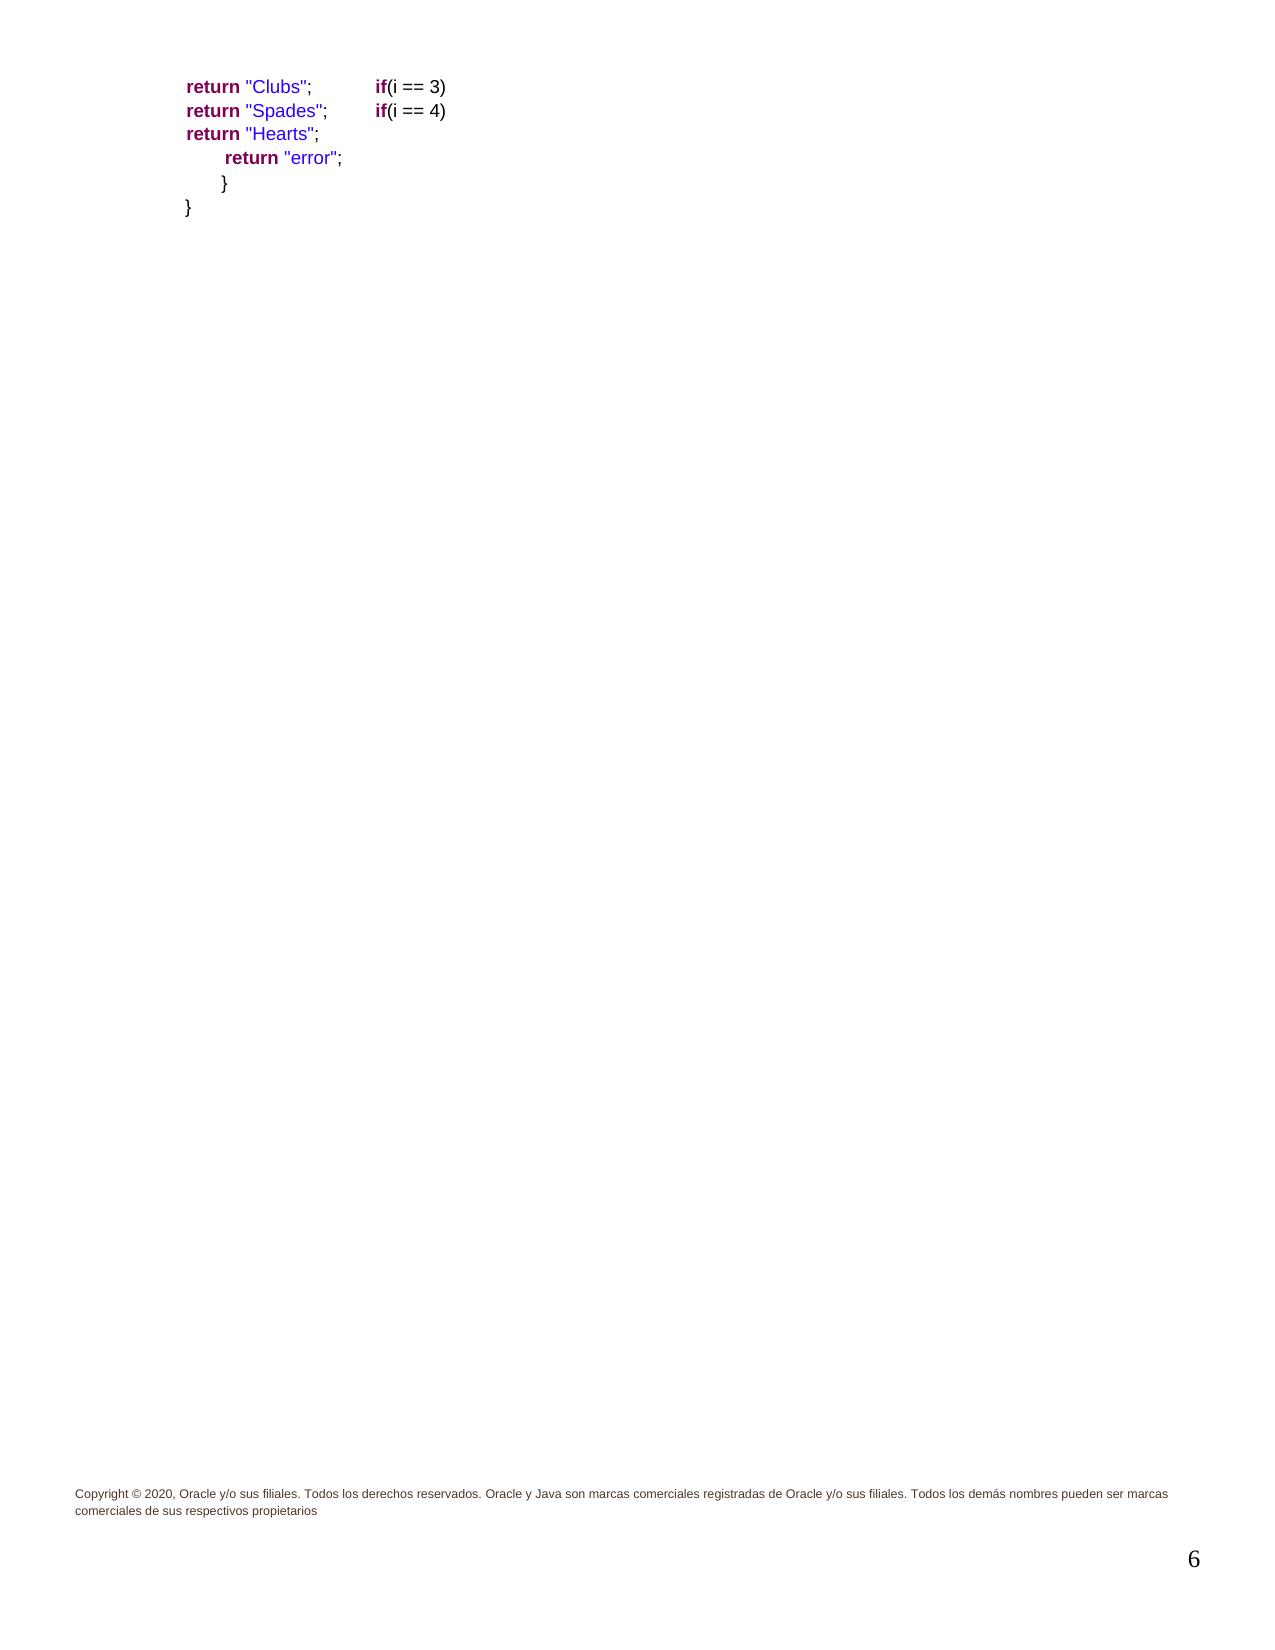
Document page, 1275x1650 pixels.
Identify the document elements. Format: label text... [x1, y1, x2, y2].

text return "error"; [75, 147, 1198, 168]
text } [185, 196, 722, 218]
text } [75, 172, 1198, 193]
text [185, 76, 469, 144]
